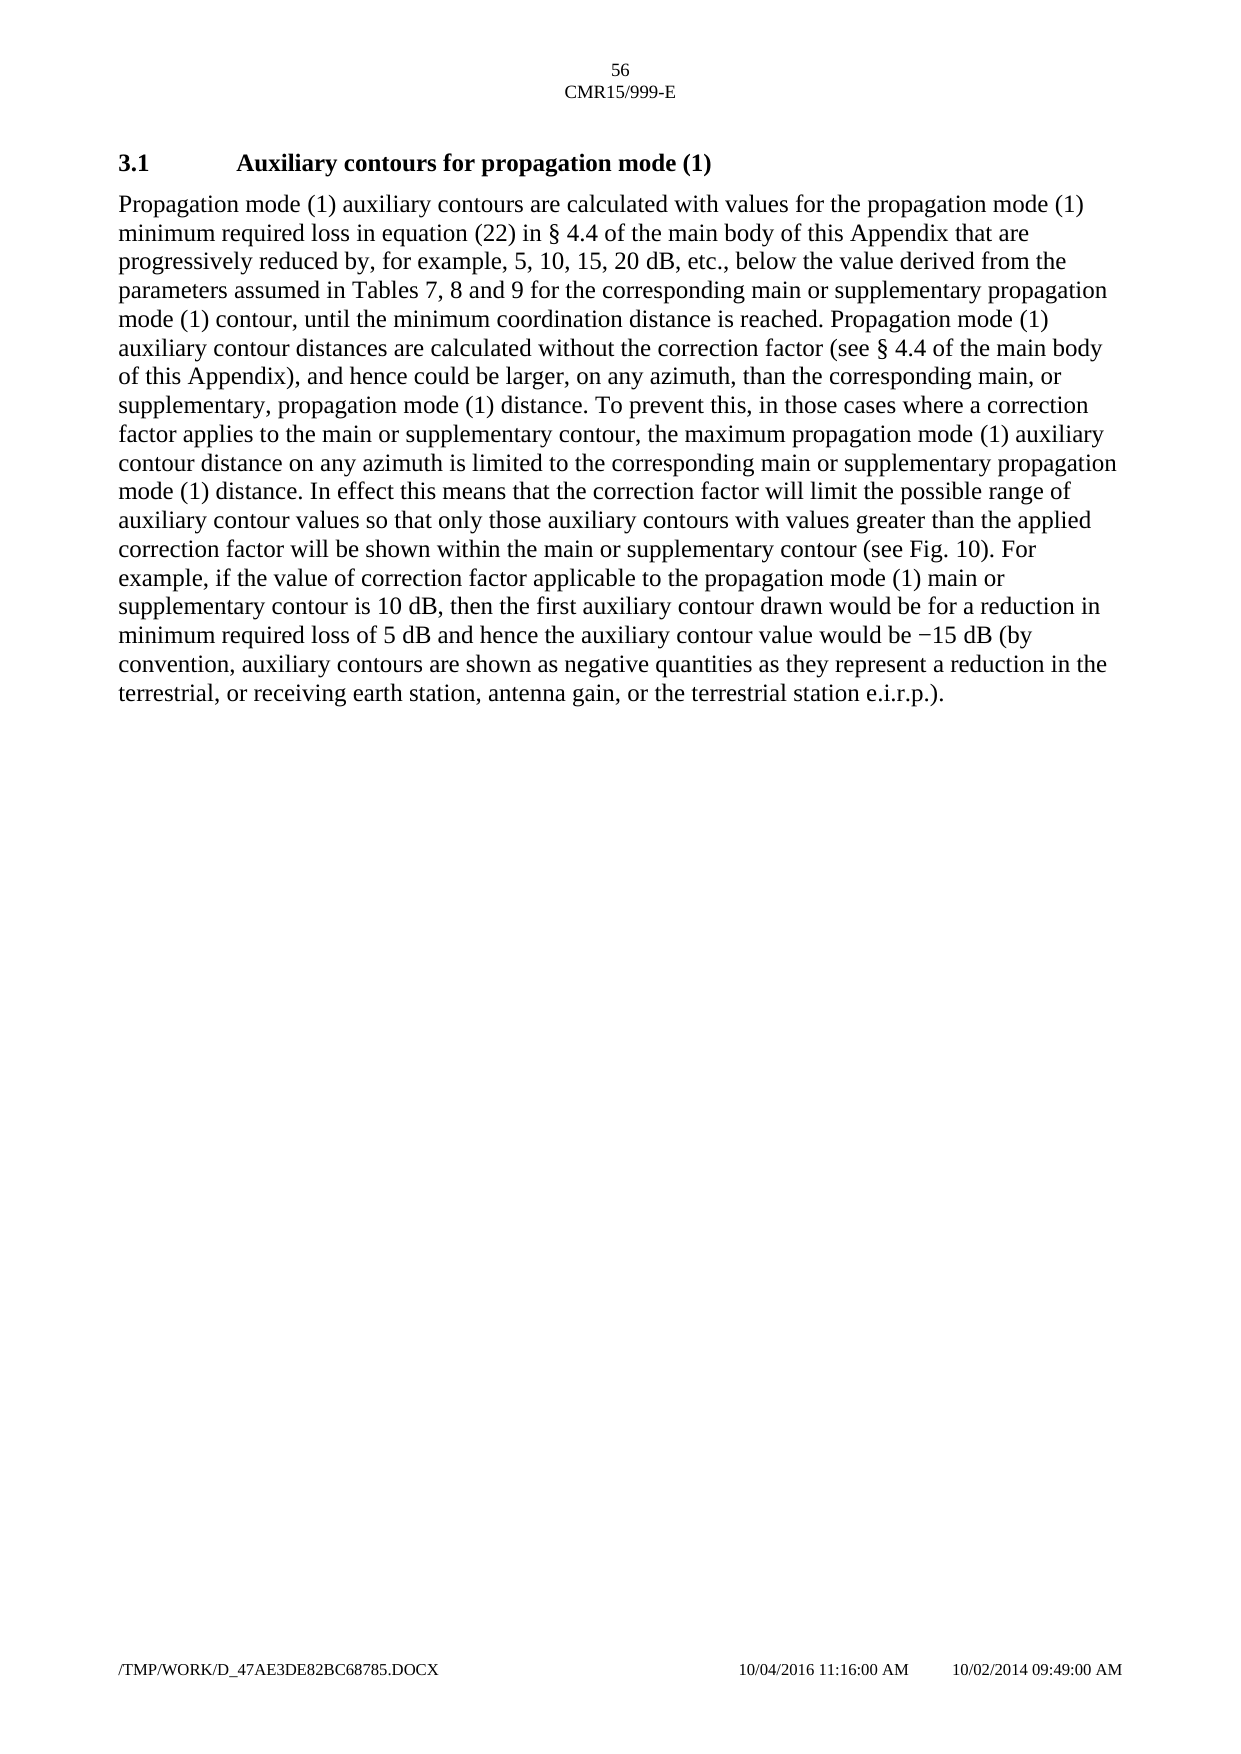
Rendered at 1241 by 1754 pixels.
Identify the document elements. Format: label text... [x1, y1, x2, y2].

subtitle 3.1 Auxiliary contours for propagation mode (1) [118, 148, 1122, 176]
text Propagation mode (1) auxiliary contours are calculated with values for the propagation mode (1) minimum required loss in equation (22) in § 4.4 of the main body of this Appendix that are progressively reduced by, for example, 5, 10, 15, 20 dB, etc., below the value derived from the parameters assumed in Tables 7, 8 and 9 for the corresponding main or supplementary propagation mode (1) contour, until the minimum coordination distance is reached. Propagation mode (1) auxiliary contour distances are calculated without the correction factor (see § 4.4 of the main body of this Appendix), and hence could be larger, on any azimuth, than the corresponding main, or supplementary, propagation mode (1) distance. To prevent this, in those cases where a correction factor applies to the main or supplementary contour, the maximum propagation mode (1) auxiliary contour distance on any azimuth is limited to the corresponding main or supplementary propagation mode (1) distance. In effect this means that the correction factor will limit the possible range of auxiliary contour values so that only those auxiliary contours with values greater than the applied correction factor will be shown within the main or supplementary contour (see Fig. 10). For example, if the value of correction factor applicable to the propagation mode (1) main or supplementary contour is 10 dB, then the first auxiliary contour drawn would be for a reduction in minimum required loss of 5 dB and hence the auxiliary contour value would be −15 dB (by convention, auxiliary contours are shown as negative quantities as they represent a reduction in the terrestrial, or receiving earth station, antenna gain, or the terrestrial station e.i.r.p.). [118, 189, 1122, 706]
